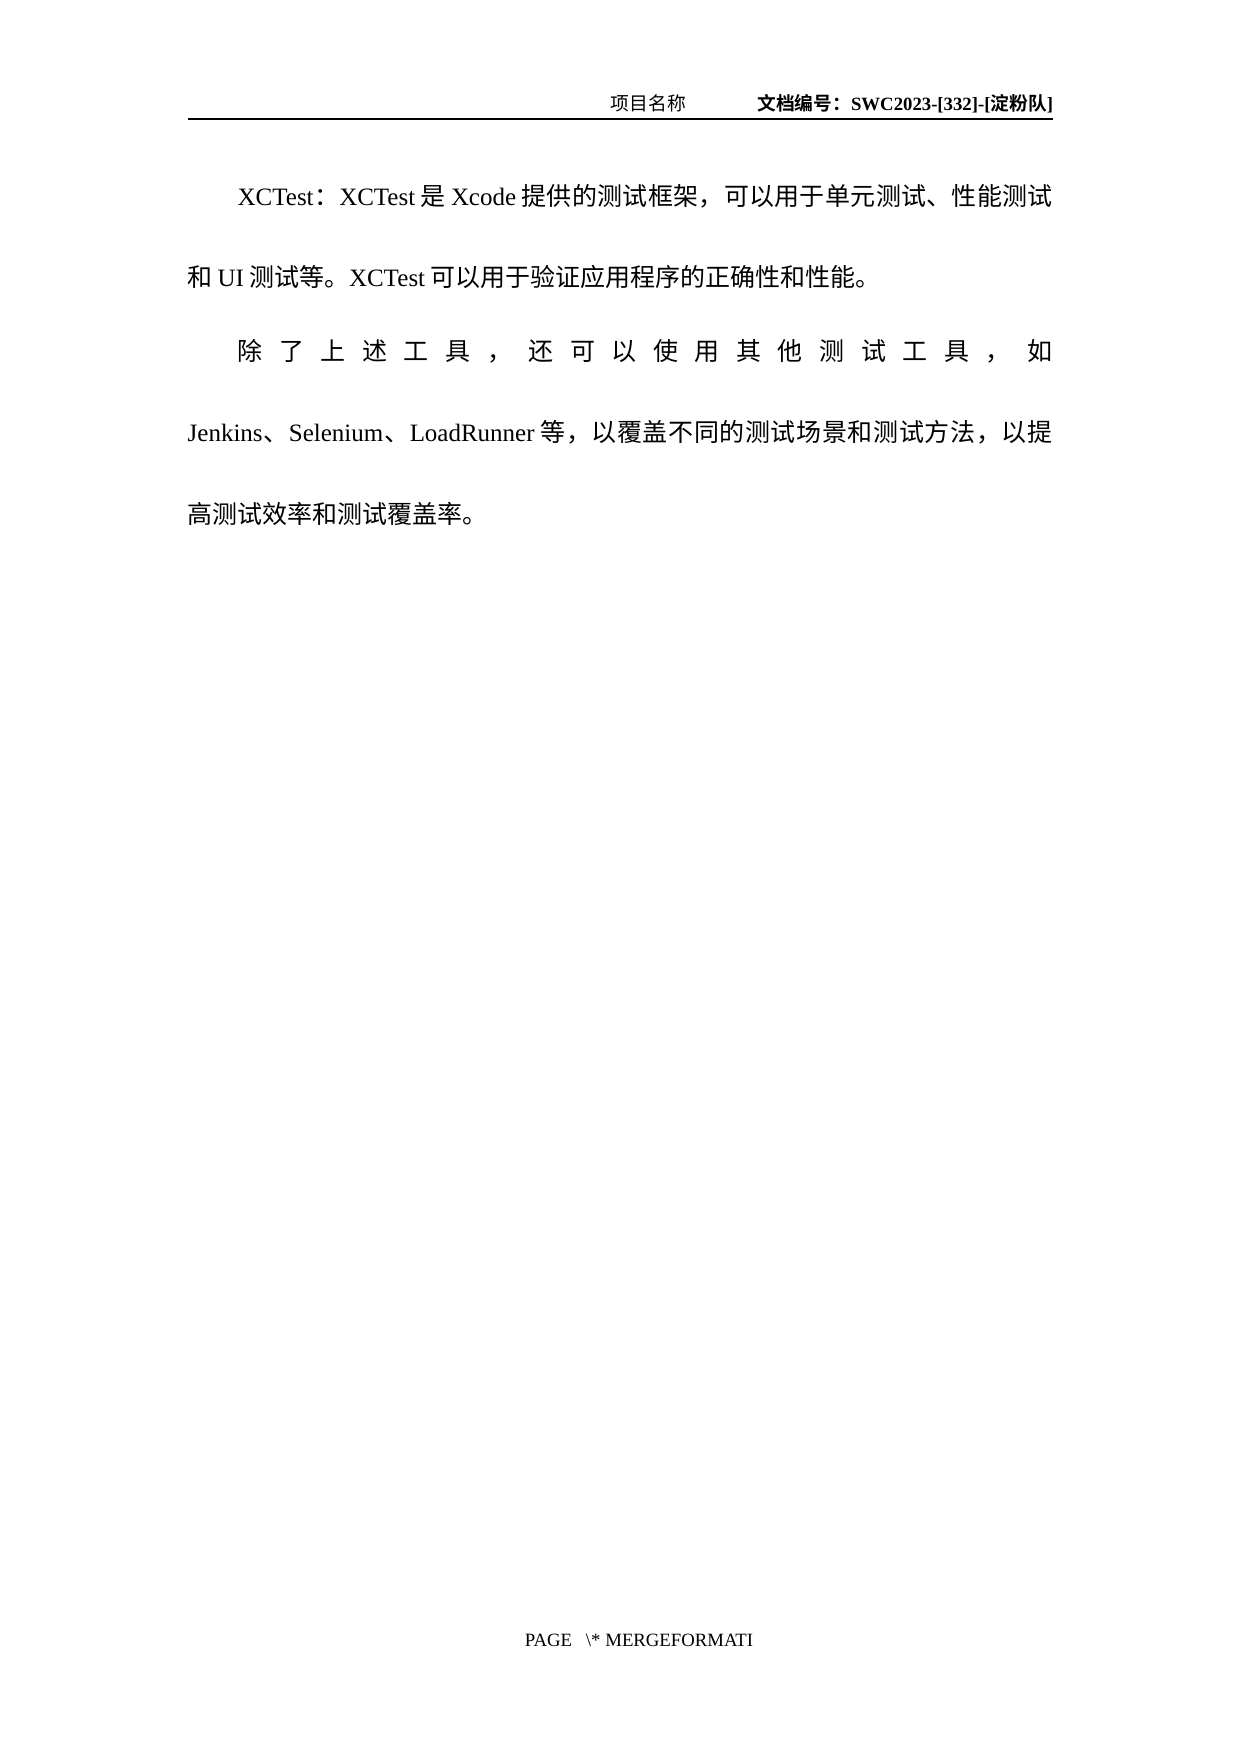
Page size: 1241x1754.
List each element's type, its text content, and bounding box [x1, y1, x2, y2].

text 除了上述工具，还可以使用其他测试工具，如Jenkins、Selenium、LoadRunner等，以覆盖不同的测试场景和测试方法，以提高测试效率和测试覆盖率。 [187, 317, 1053, 545]
text XCTest：XCTest是Xcode提供的测试框架，可以用于单元测试、性能测试和UI测试等。XCTest可以用于验证应用程序的正确性和性能。 [187, 162, 1053, 308]
